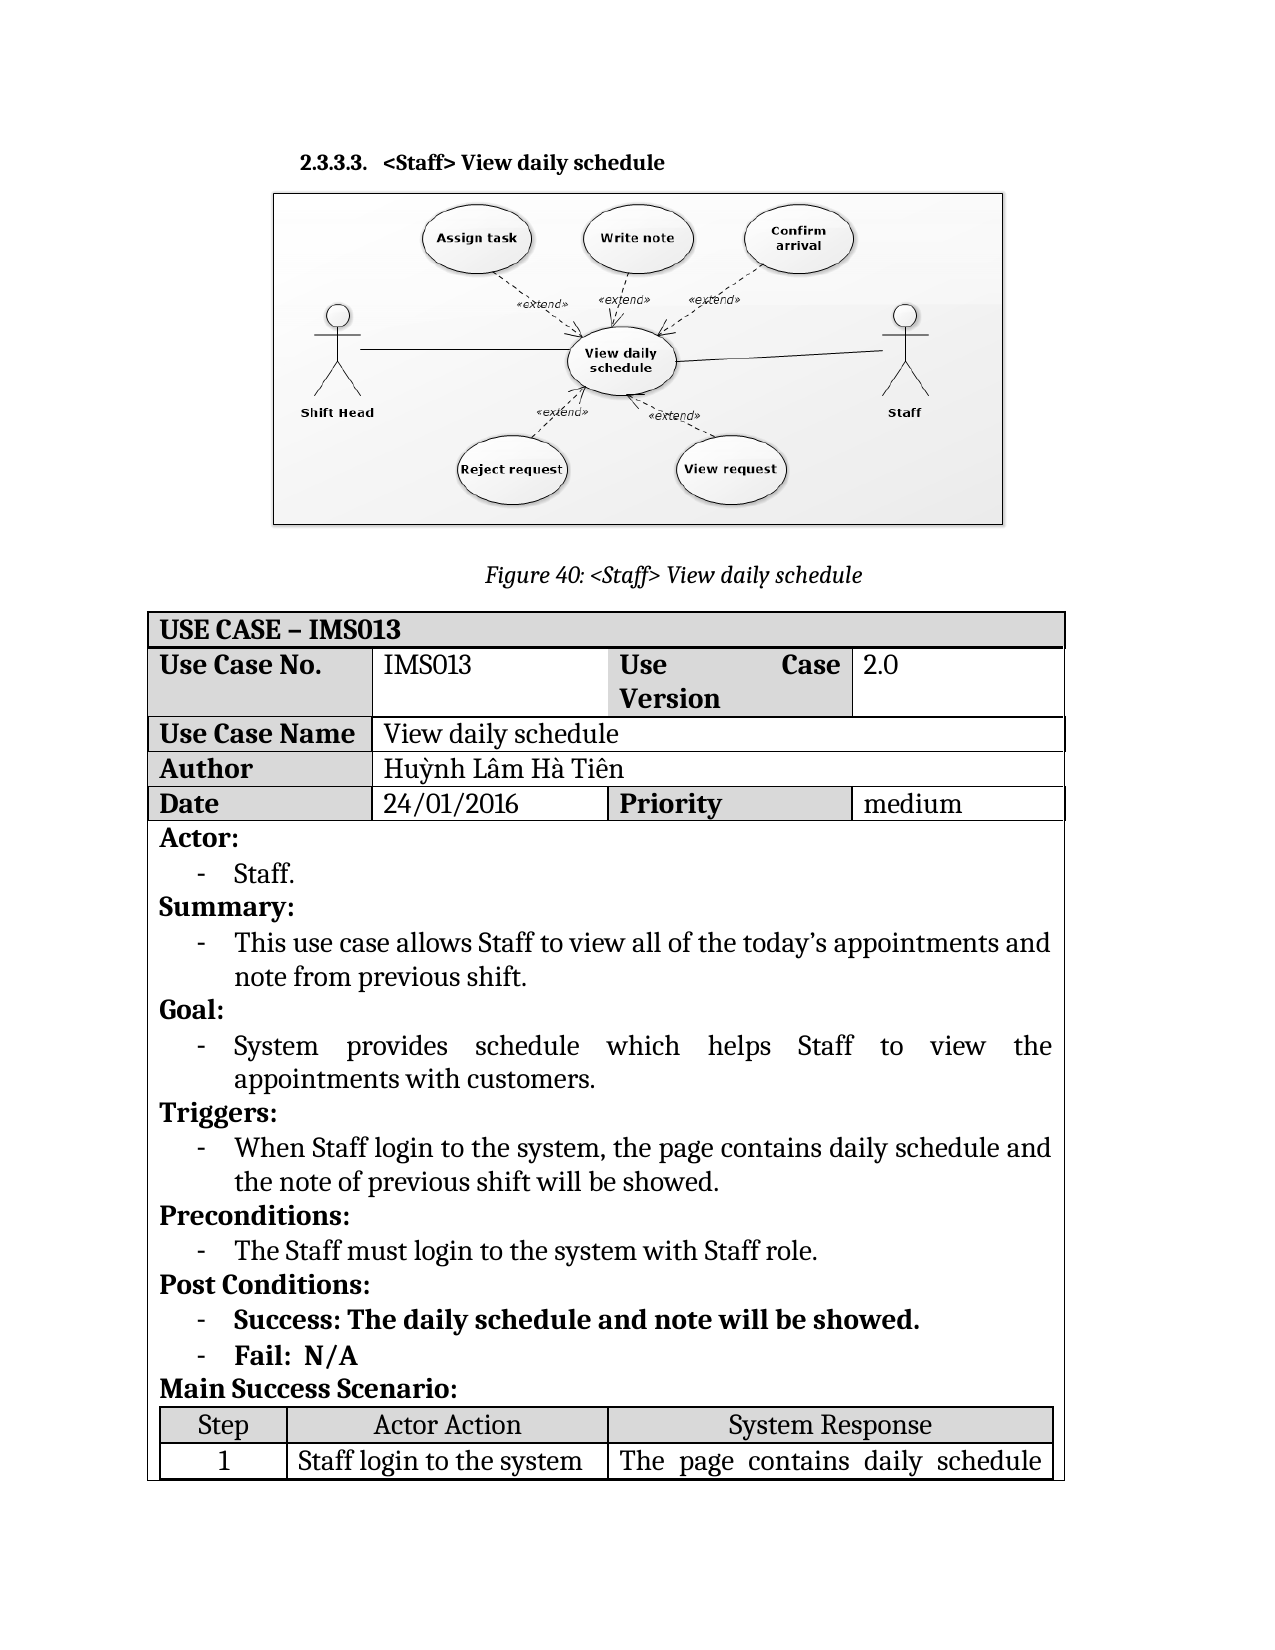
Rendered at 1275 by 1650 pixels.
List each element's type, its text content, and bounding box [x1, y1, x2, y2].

table_cell Priority [609, 787, 851, 820]
table_cell Use Case Name [149, 717, 371, 751]
table_cell Use Case No. [148, 649, 372, 716]
table_cell Author [148, 752, 372, 786]
subtitle <Staff> View daily schedule [300, 150, 1125, 176]
table_cell IMS013 [373, 649, 608, 716]
table_header USE CASE – IMS013 [149, 613, 1064, 646]
table_cell Use Case Version [608, 649, 852, 716]
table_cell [148, 820, 1064, 1479]
picture [260, 180, 1015, 537]
table_cell Huỳnh Lâm Hà Tiên [373, 751, 1064, 786]
table_cell medium [853, 786, 1064, 820]
table_cell 2.0 [853, 646, 1064, 716]
table_cell 24/01/2016 [373, 787, 607, 820]
table_cell Date [149, 787, 371, 820]
table_cell View daily schedule [373, 716, 1064, 751]
